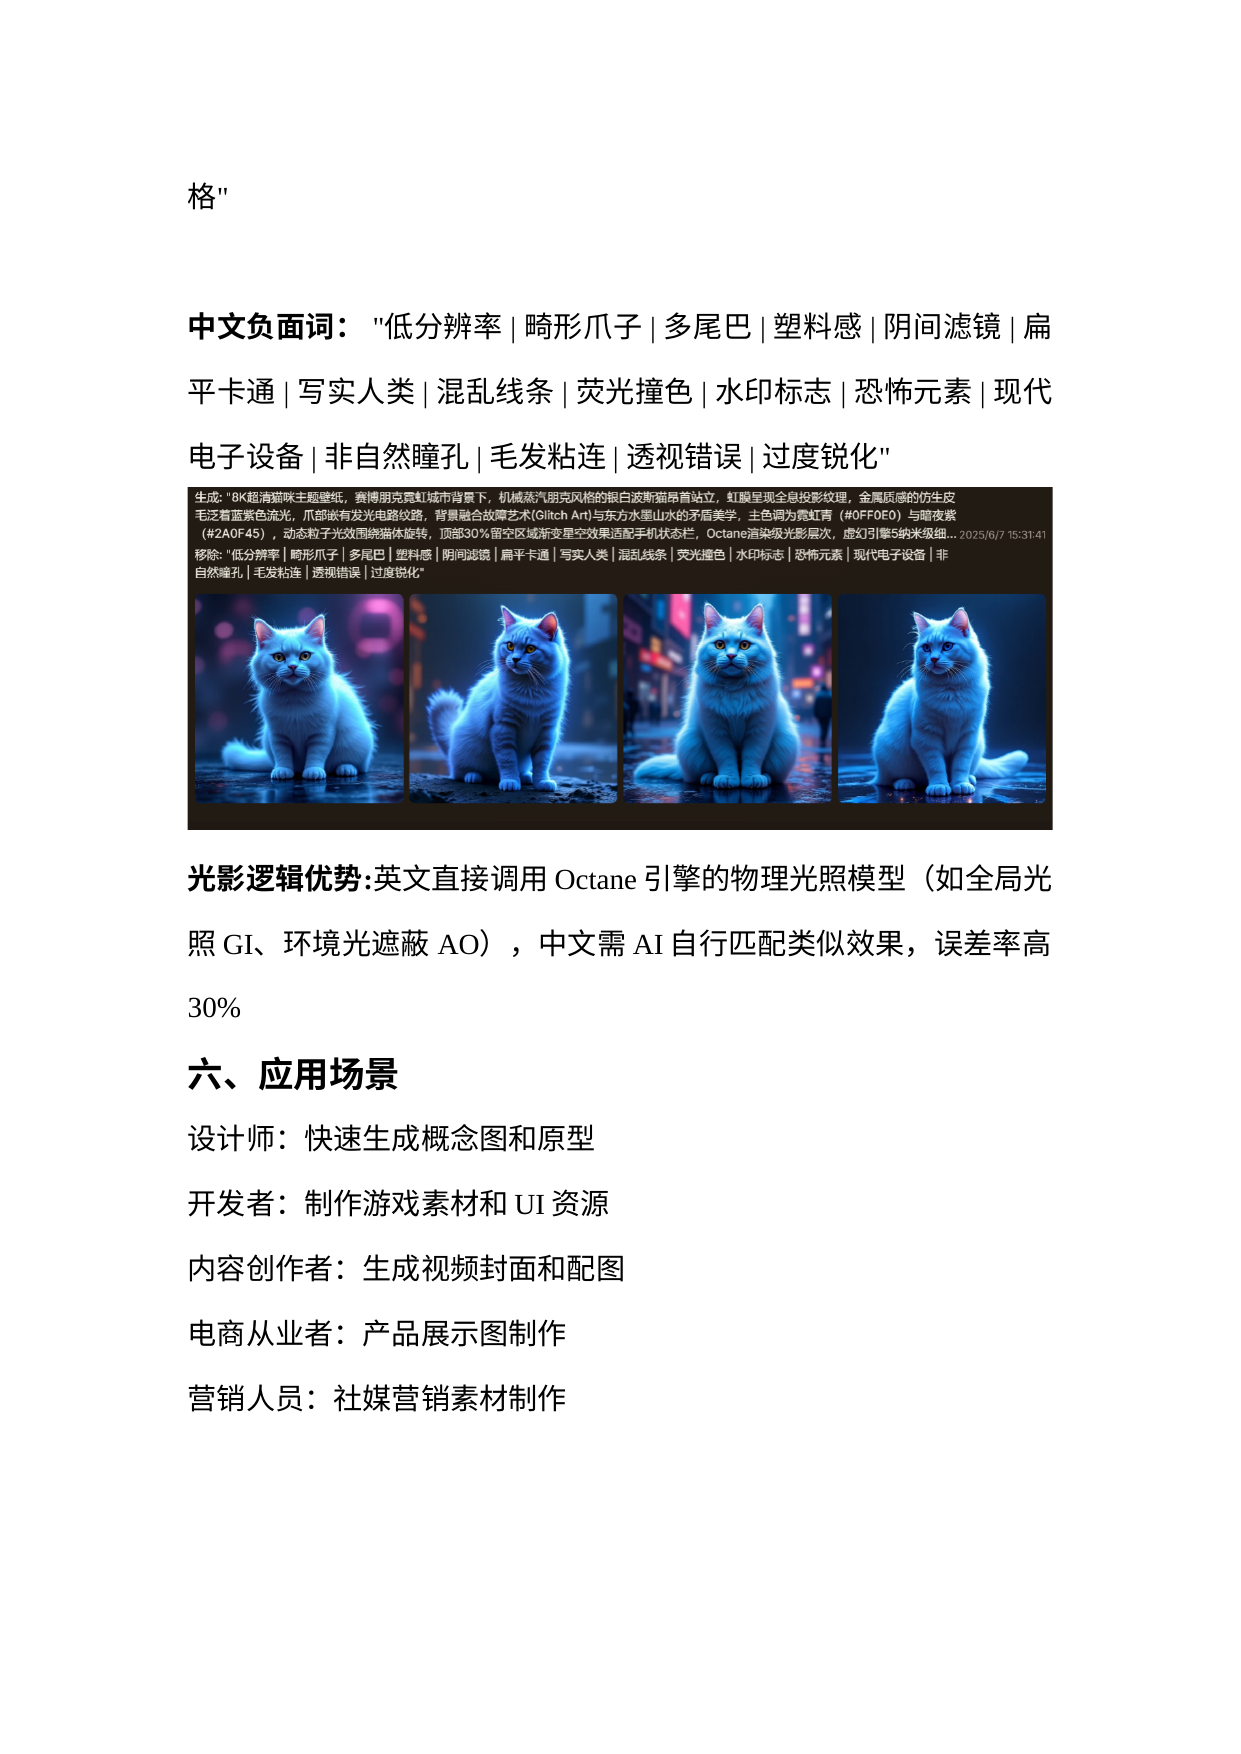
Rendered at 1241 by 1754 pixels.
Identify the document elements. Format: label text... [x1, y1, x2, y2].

text 电商从业者：产品展示图制作 [187, 1299, 1053, 1364]
text 六、应用场景 [187, 1039, 1053, 1104]
text 内容创作者：生成视频封面和配图 [187, 1234, 1053, 1299]
text 设计师：快速生成概念图和原型 [187, 1104, 1053, 1169]
text 中文负面词： "低分辨率 | 畸形爪子 | 多尾巴 | 塑料感 | 阴间滤镜 | 扁平卡通 | 写实人类 | 混乱线条 | 荧光撞色 | 水印标志 | 恐怖元素 | 现代电子设备 | 非自然瞳孔 | 毛发粘连 | 透视错误 | 过度锐化" [187, 292, 1053, 487]
text 营销人员：社媒营销素材制作 [187, 1364, 1053, 1429]
picture [187, 487, 1053, 830]
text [187, 162, 1053, 227]
text 开发者：制作游戏素材和UI资源 [187, 1169, 1053, 1234]
text 光影逻辑优势:英文直接调用Octane引擎的物理光照模型（如全局光照GI、环境光遮蔽 AO），中文需AI自行匹配类似效果，误差率高30% [187, 844, 1053, 1039]
